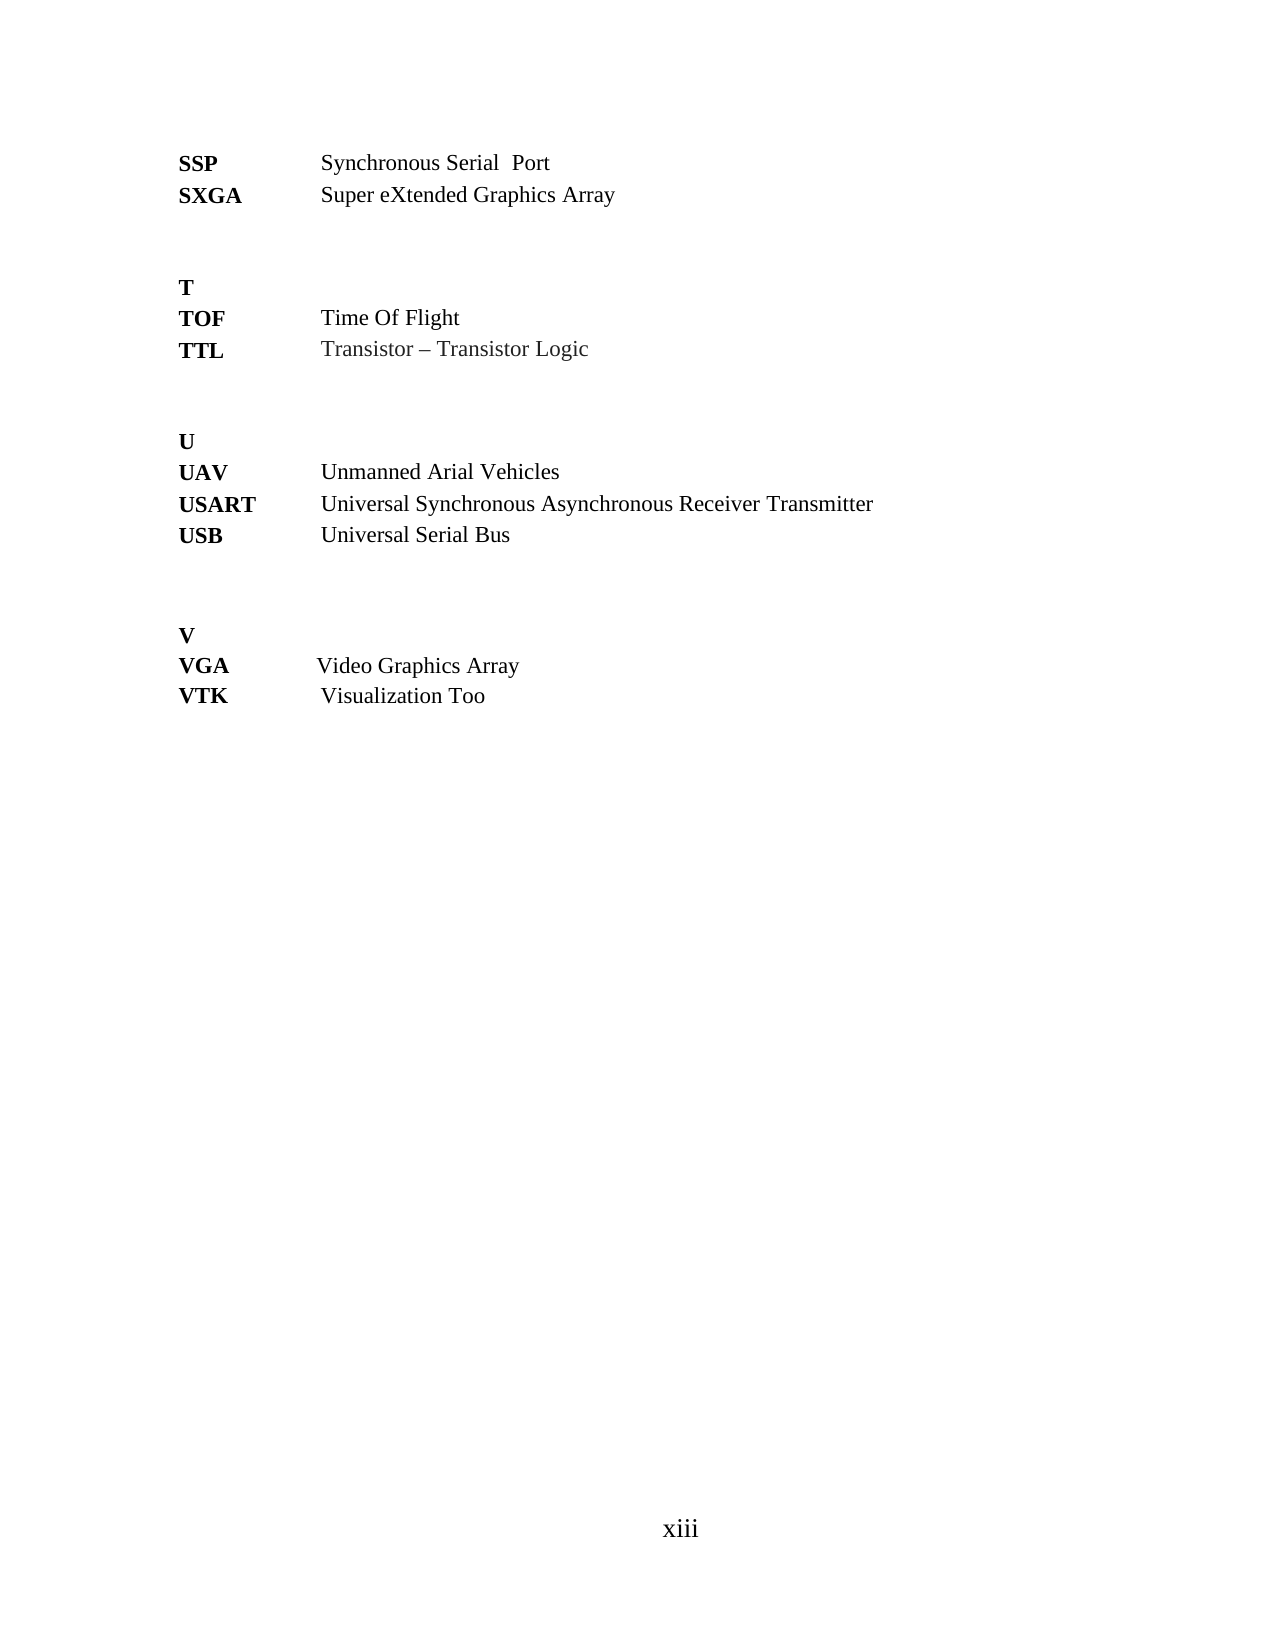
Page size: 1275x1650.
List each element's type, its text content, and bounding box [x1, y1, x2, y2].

text USB Universal Serial Bus [178, 521, 1156, 549]
subtitle V [178, 622, 242, 648]
text SXGA Super eXtended Graphics Array [178, 181, 1156, 208]
text TTL Transistor – Transistor Logic [178, 336, 1156, 363]
text SSP Synchronous Serial Port [178, 149, 1156, 177]
text Visualization Too [320, 682, 563, 709]
text Video Graphics Array [282, 652, 1156, 678]
subtitle T [178, 274, 1156, 300]
subtitle VGA VTK [178, 652, 241, 708]
subtitle U [178, 428, 1156, 454]
text UAV Unmanned Arial Vehicles [178, 458, 1156, 486]
text USART Universal Synchronous Asynchronous Receiver Transmitter [178, 489, 1156, 517]
text TOF Time Of Flight [178, 304, 1156, 331]
